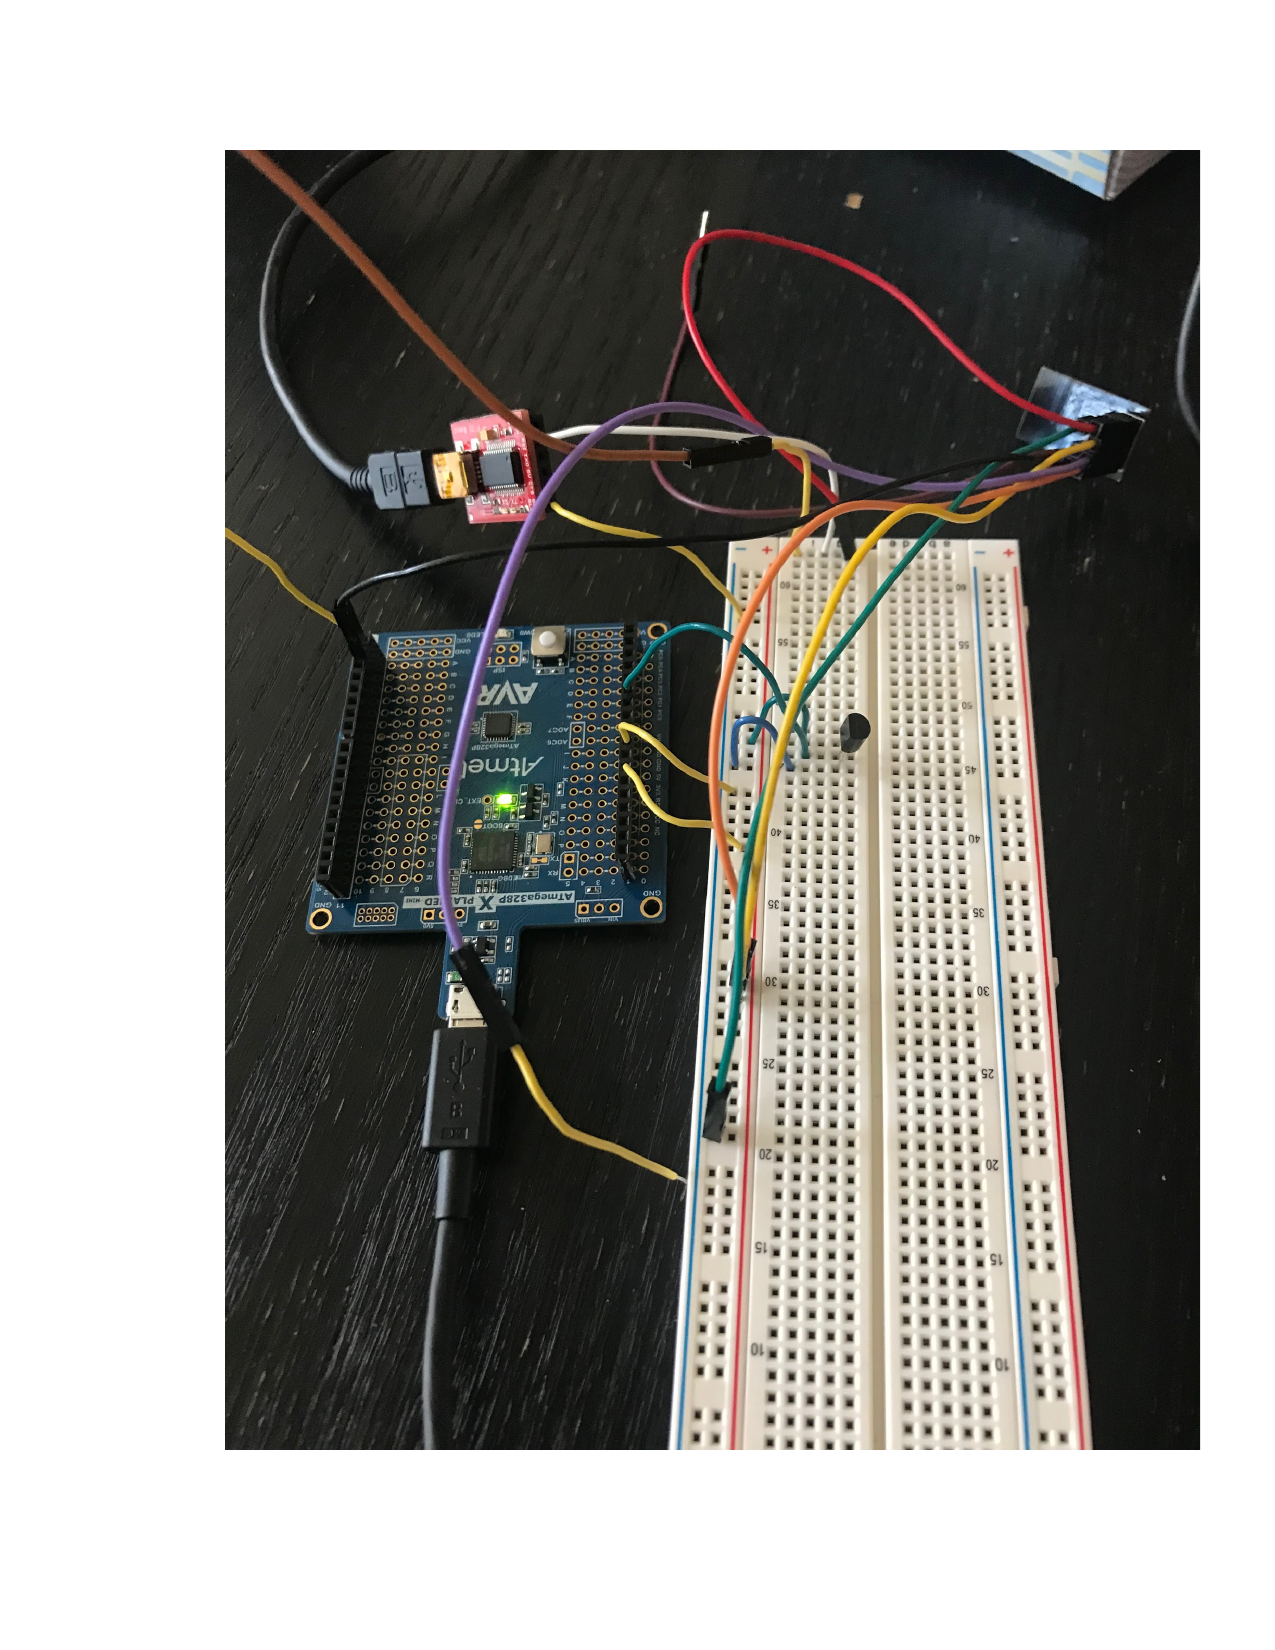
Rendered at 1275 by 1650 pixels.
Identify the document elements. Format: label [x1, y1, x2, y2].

picture [225, 150, 1200, 1450]
